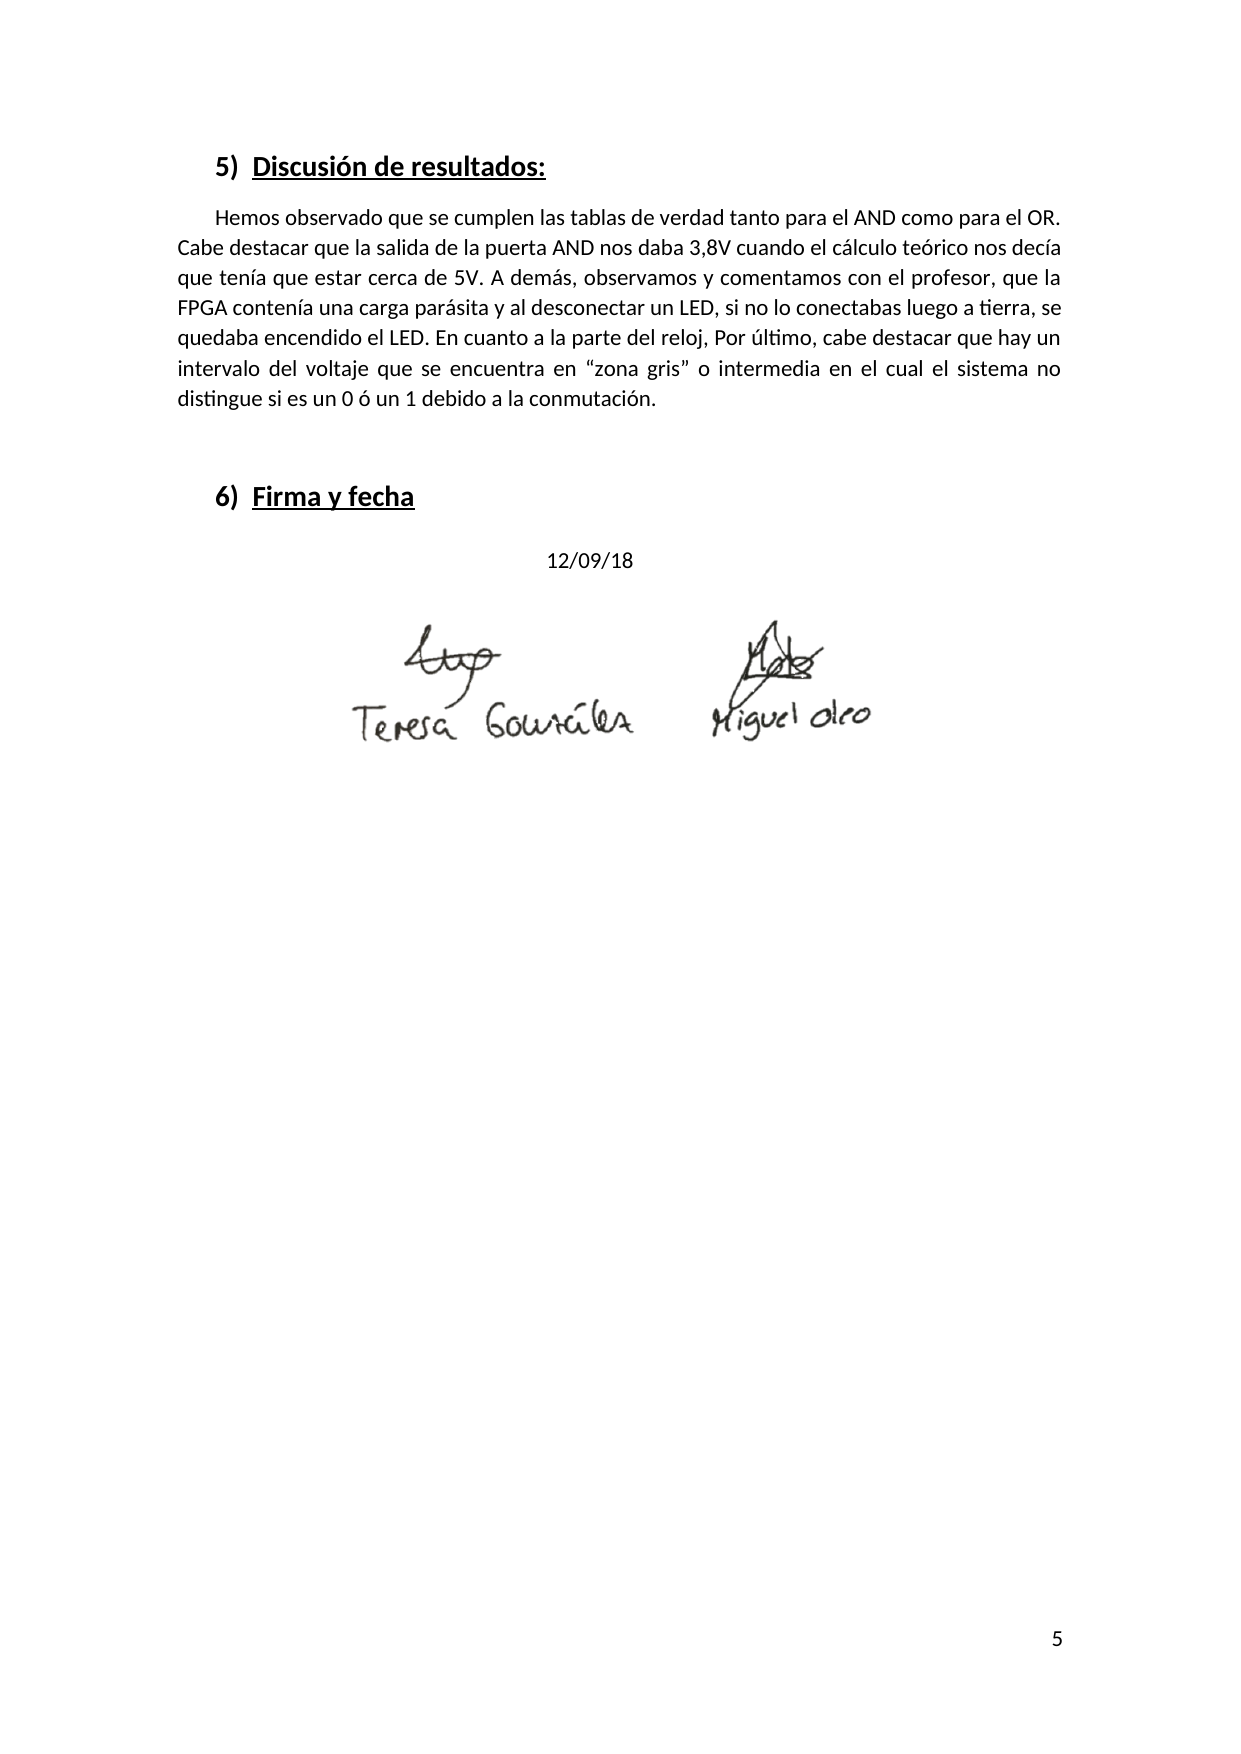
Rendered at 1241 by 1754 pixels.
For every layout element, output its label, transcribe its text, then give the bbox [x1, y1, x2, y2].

list Discusión de resultados: [215, 148, 1063, 183]
list 12/09/18 [473, 546, 1063, 574]
list Firma y fecha [215, 478, 1063, 513]
picture [348, 601, 892, 778]
text Hemos observado que se cumplen las tablas de verdad tanto para el AND como para el OR. Cabe destacar que la salida de la puerta AND nos daba 3,8V cuando el cálculo teórico nos decía que tenía que estar cerca de 5V. A demás, observamos y comentamos con el profesor, que la FPGA contenía una carga parásita y al desconectar un LED, si no lo conectabas luego a tierra, se quedaba encendido el LED. En cuanto a la parte del reloj, Por último, cabe destacar que hay un intervalo del voltaje que se encuentra en “zona gris” o intermedia en el cual el sistema no distingue si es un 0 ó un 1 debido a la conmutación. [177, 203, 1063, 412]
